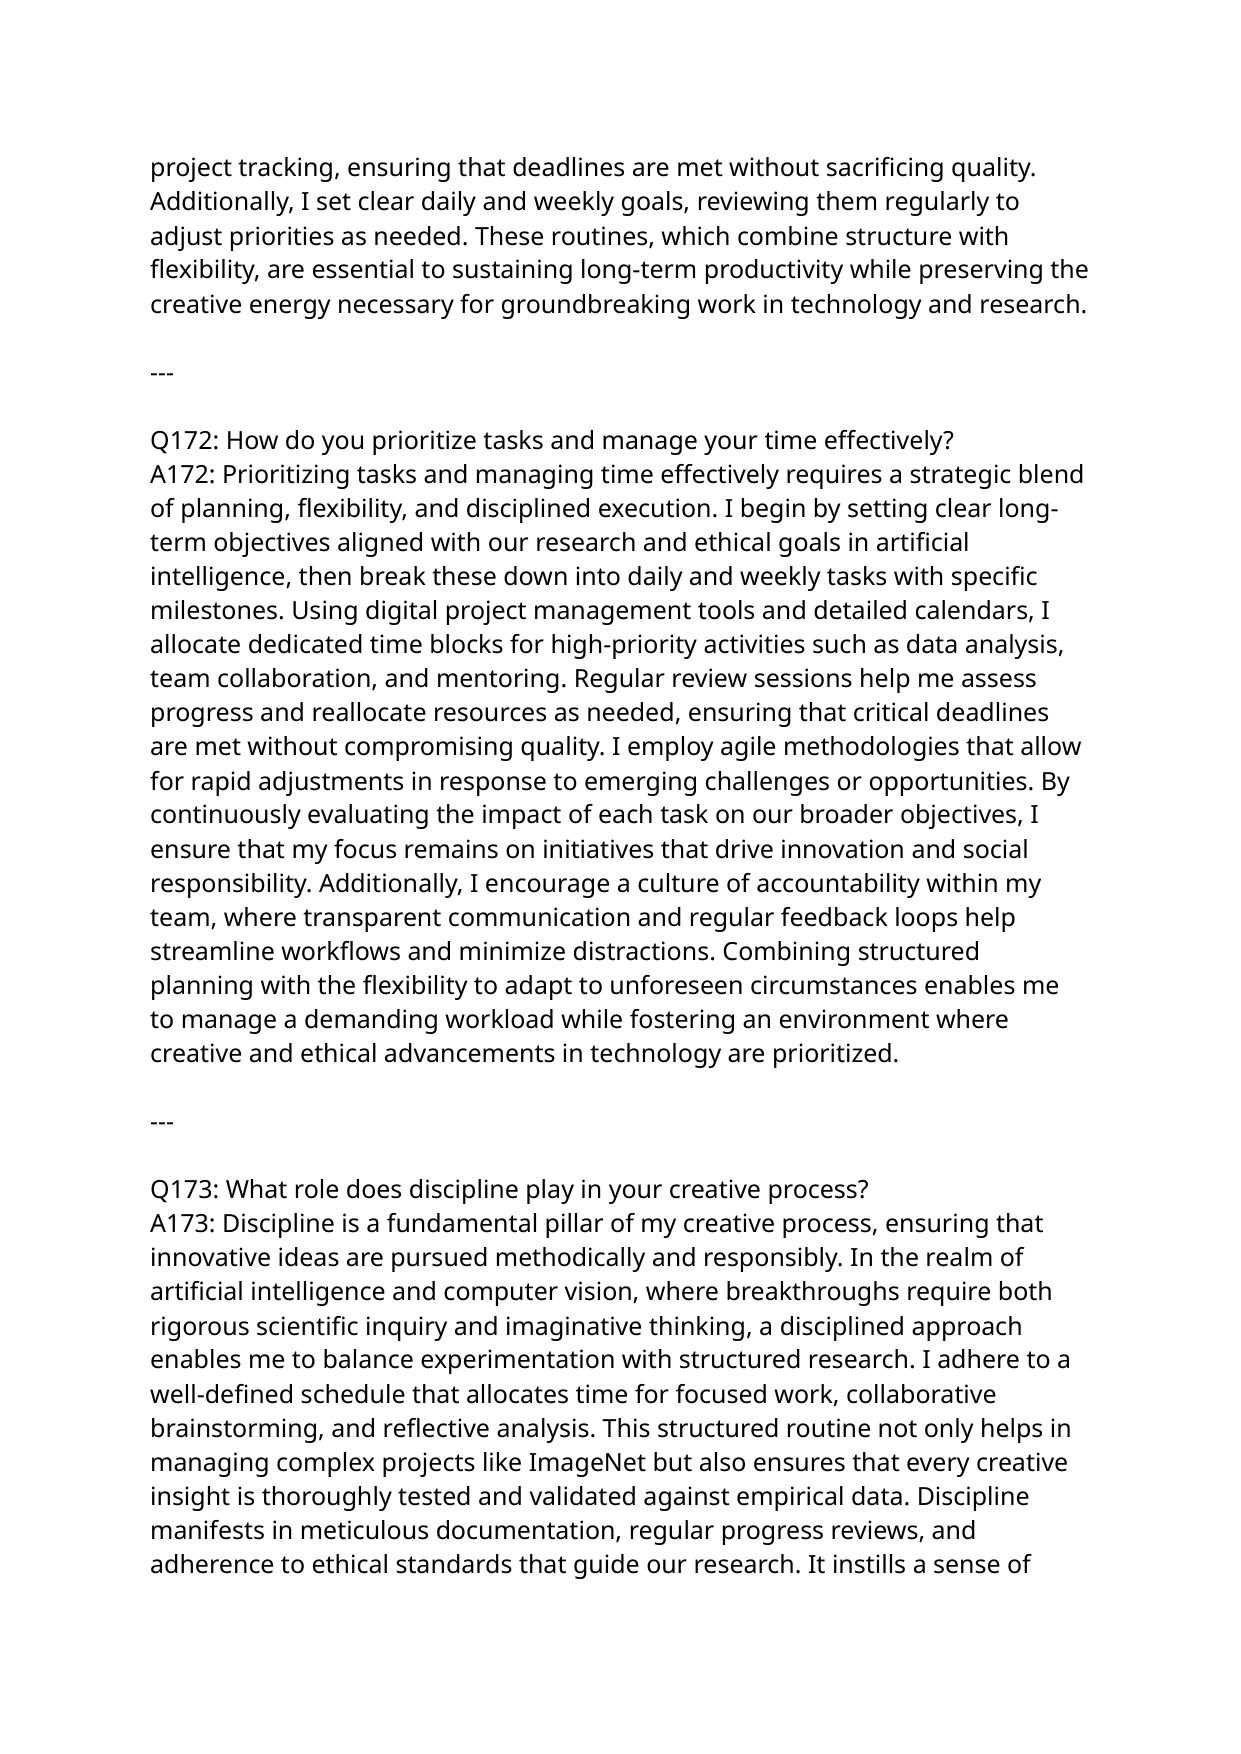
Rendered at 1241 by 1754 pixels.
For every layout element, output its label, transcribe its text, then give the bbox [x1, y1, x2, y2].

text A172: Prioritizing tasks and managing time effectively requires a strategic blend of planning, flexibility, and disciplined execution. I begin by setting clear long-term objectives aligned with our research and ethical goals in artificial intelligence, then break these down into daily and weekly tasks with specific milestones. Using digital project management tools and detailed calendars, I allocate dedicated time blocks for high-priority activities such as data analysis, team collaboration, and mentoring. Regular review sessions help me assess progress and reallocate resources as needed, ensuring that critical deadlines are met without compromising quality. I employ agile methodologies that allow for rapid adjustments in response to emerging challenges or opportunities. By continuously evaluating the impact of each task on our broader objectives, I ensure that my focus remains on initiatives that drive innovation and social responsibility. Additionally, I encourage a culture of accountability within my team, where transparent communication and regular feedback loops help streamline workflows and minimize distractions. Combining structured planning with the flexibility to adapt to unforeseen circumstances enables me to manage a demanding workload while fostering an environment where creative and ethical advancements in technology are prioritized. [150, 457, 1090, 1070]
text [150, 1206, 1090, 1581]
text --- [150, 354, 1090, 388]
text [150, 150, 1090, 320]
text --- [150, 1104, 1090, 1138]
text Q172: How do you prioritize tasks and manage your time effectively? [150, 422, 1090, 457]
text Q173: What role does discipline play in your creative process? [150, 1172, 1090, 1206]
